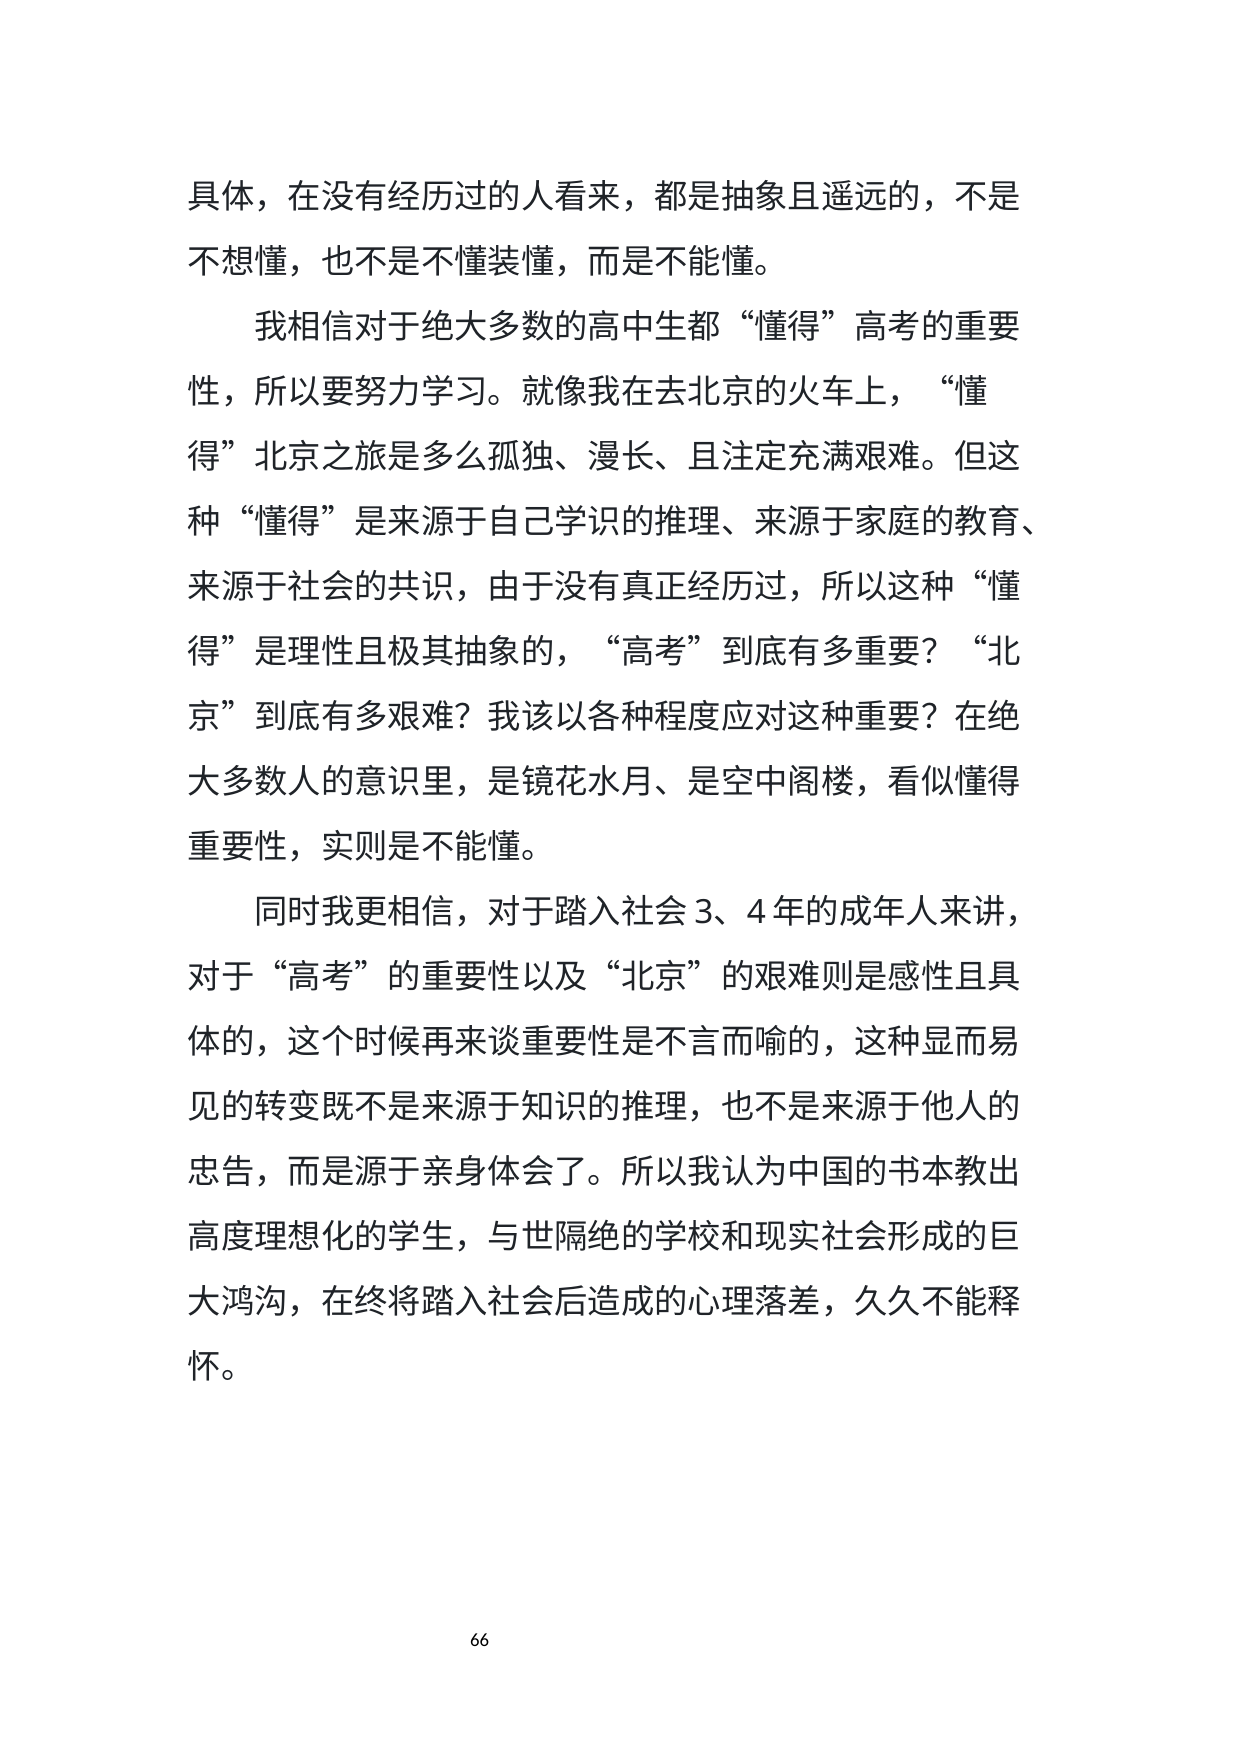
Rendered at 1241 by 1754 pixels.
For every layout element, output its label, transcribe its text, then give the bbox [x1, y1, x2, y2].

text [187, 162, 1053, 292]
text 我相信对于绝大多数的高中生都“懂得”高考的重要性，所以要努力学习。就像我在去北京的火车上，“懂得”北京之旅是多么孤独、漫长、且注定充满艰难。但这种“懂得”是来源于自己学识的推理、来源于家庭的教育、来源于社会的共识，由于没有真正经历过，所以这种“懂得”是理性且极其抽象的，“高考”到底有多重要？“北京”到底有多艰难？我该以各种程度应对这种重要？在绝大多数人的意识里，是镜花水月、是空中阁楼，看似懂得重要性，实则是不能懂。 [187, 292, 1053, 877]
text 同时我更相信，对于踏入社会3、4年的成年人来讲，对于“高考”的重要性以及“北京”的艰难则是感性且具体的，这个时候再来谈重要性是不言而喻的，这种显而易见的转变既不是来源于知识的推理，也不是来源于他人的忠告，而是源于亲身体会了。所以我认为中国的书本教出高度理想化的学生，与世隔绝的学校和现实社会形成的巨大鸿沟，在终将踏入社会后造成的心理落差，久久不能释怀。 [187, 877, 1053, 1397]
